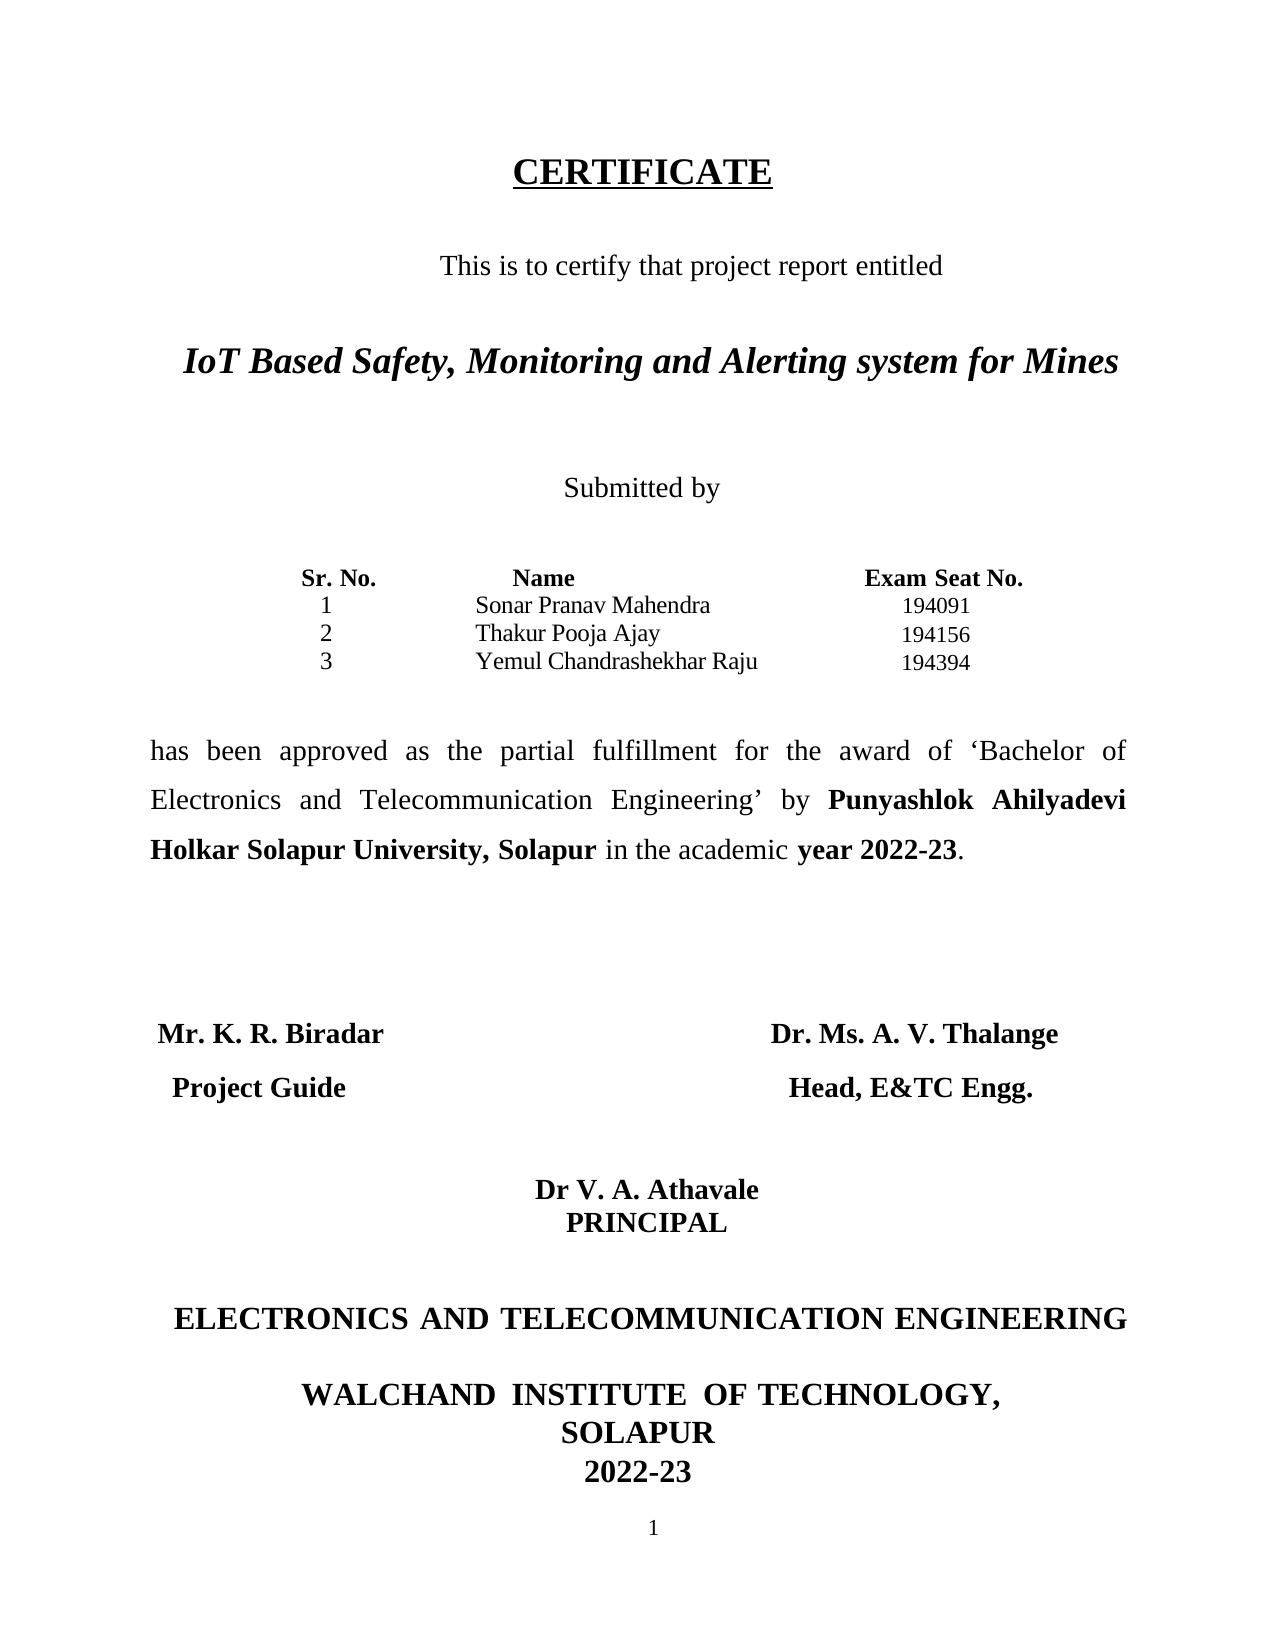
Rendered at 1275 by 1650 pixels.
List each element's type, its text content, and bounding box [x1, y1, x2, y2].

table_cell 194156 [827, 621, 1044, 649]
table_cell Thakur Pooja Ajay [446, 621, 827, 649]
text Submitted by [154, 470, 1129, 503]
table_cell 194394 [827, 649, 1044, 676]
text This is to certify that project report entitled [439, 248, 1237, 282]
text has been approved as the partial fulfillment for the award of ‘Bachelor of Electronics and Telecommunication Engineering’ by Punyashlok Ahilyadevi Holkar Solapur University, Solapur in the academic year 2022-23. [150, 733, 1126, 866]
table_header Sr. No. 1 [280, 564, 446, 621]
text IoT Based Safety, Monitoring and Alerting system for Mines [69, 339, 1237, 382]
table_cell 2 [280, 621, 446, 649]
table_header Exam Seat No. 194091 [827, 564, 1044, 621]
subtitle CERTIFICATE [155, 149, 1129, 193]
table_cell Yemul Chandrashekhar Raju [446, 649, 827, 676]
text Dr V. A. Athavale PRINCIPAL [529, 1173, 765, 1239]
subtitle Mr. K. R. Biradar Dr. Ms. A. V. Thalange [157, 1018, 1060, 1051]
table_header Name Sonar Pranav Mahendra [446, 564, 827, 621]
text SOLAPUR 2022-23 [558, 1414, 717, 1489]
text ELECTRONICS AND TELECOMMUNICATION ENGINEERING WALCHAND INSTITUTE OF TECHNOLOGY, [172, 1261, 1129, 1413]
table_cell 3 [280, 649, 446, 676]
subtitle Project Guide Head, E&TC Engg. [157, 1072, 1060, 1104]
